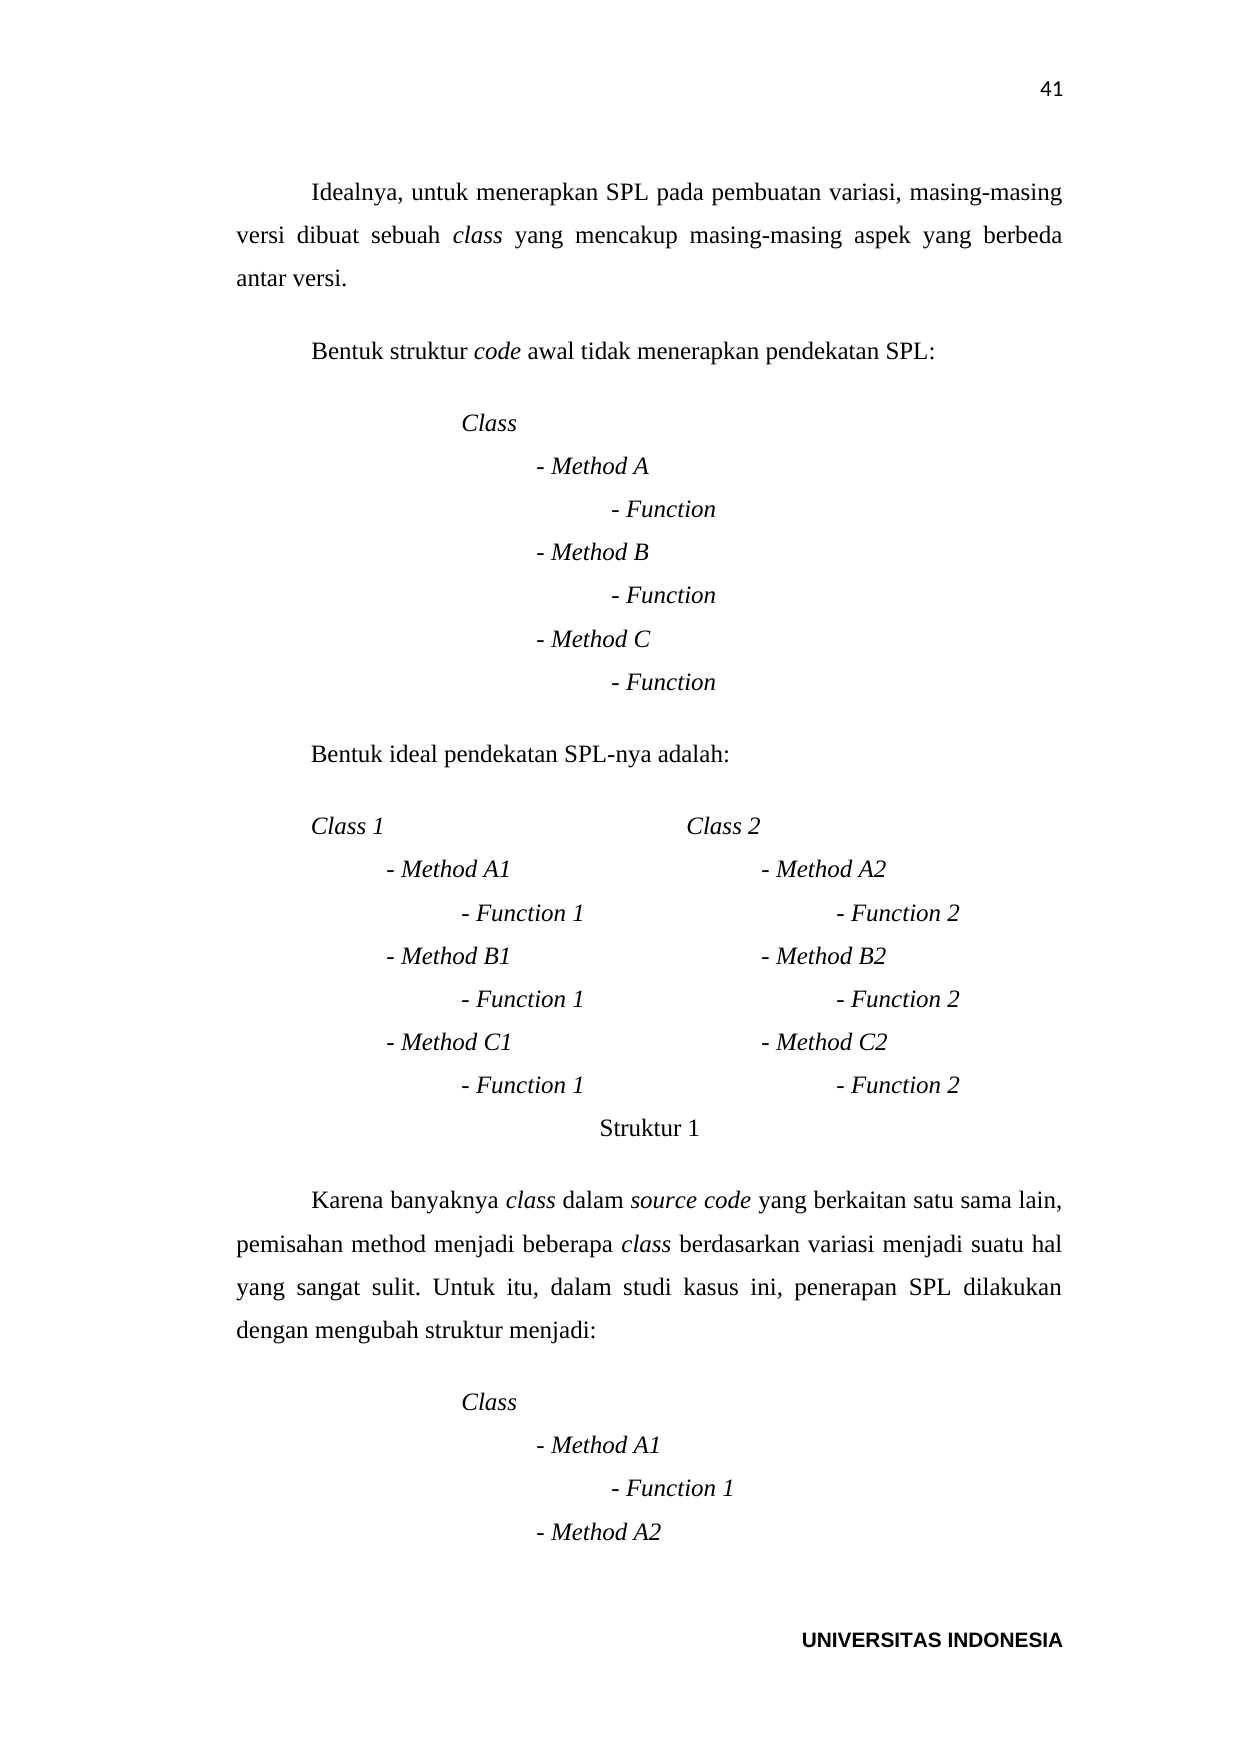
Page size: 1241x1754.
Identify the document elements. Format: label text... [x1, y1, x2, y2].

text - Method A2 [461, 1517, 1063, 1545]
text Karena banyaknya class dalam source code yang berkaitan satu sama lain, pemisahan method menjadi beberapa class berdasarkan variasi menjadi suatu hal yang sangat sulit. Untuk itu, dalam studi kasus ini, penerapan SPL dilakukan dengan mengubah struktur menjadi: [236, 1186, 1063, 1344]
text - Function 1 - Function 2 [386, 898, 1063, 926]
text - Function [611, 581, 1063, 609]
text - Method C1 - Method C2 [386, 1027, 1063, 1056]
text Class [461, 1387, 1063, 1416]
text Struktur 1 [236, 1113, 1063, 1142]
text - Method C [461, 624, 1063, 652]
text - Method A1 - Method A2 [386, 854, 1063, 883]
text - Function 1 - Function 2 [386, 984, 1063, 1013]
text Class [461, 408, 1063, 437]
text - Method B [461, 537, 1063, 566]
text - Method A1 [461, 1430, 1063, 1459]
text Idealnya, untuk menerapkan SPL pada pembuatan variasi, masing-masing versi dibuat sebuah class yang mencakup masing-masing aspek yang berbeda antar versi. [236, 177, 1063, 292]
text Bentuk struktur code awal tidak menerapkan pendekatan SPL: [236, 336, 1063, 364]
text - Method B1 - Method B2 [386, 941, 1063, 969]
text - Function [611, 494, 1063, 523]
text - Function 1 - Function 2 [386, 1070, 1063, 1099]
text - Function [611, 667, 1063, 696]
text - Function 1 [611, 1473, 1063, 1502]
text - Method A [461, 451, 1063, 480]
text Class 1 Class 2 [236, 811, 1063, 840]
text Bentuk ideal pendekatan SPL-nya adalah: [311, 739, 1063, 768]
